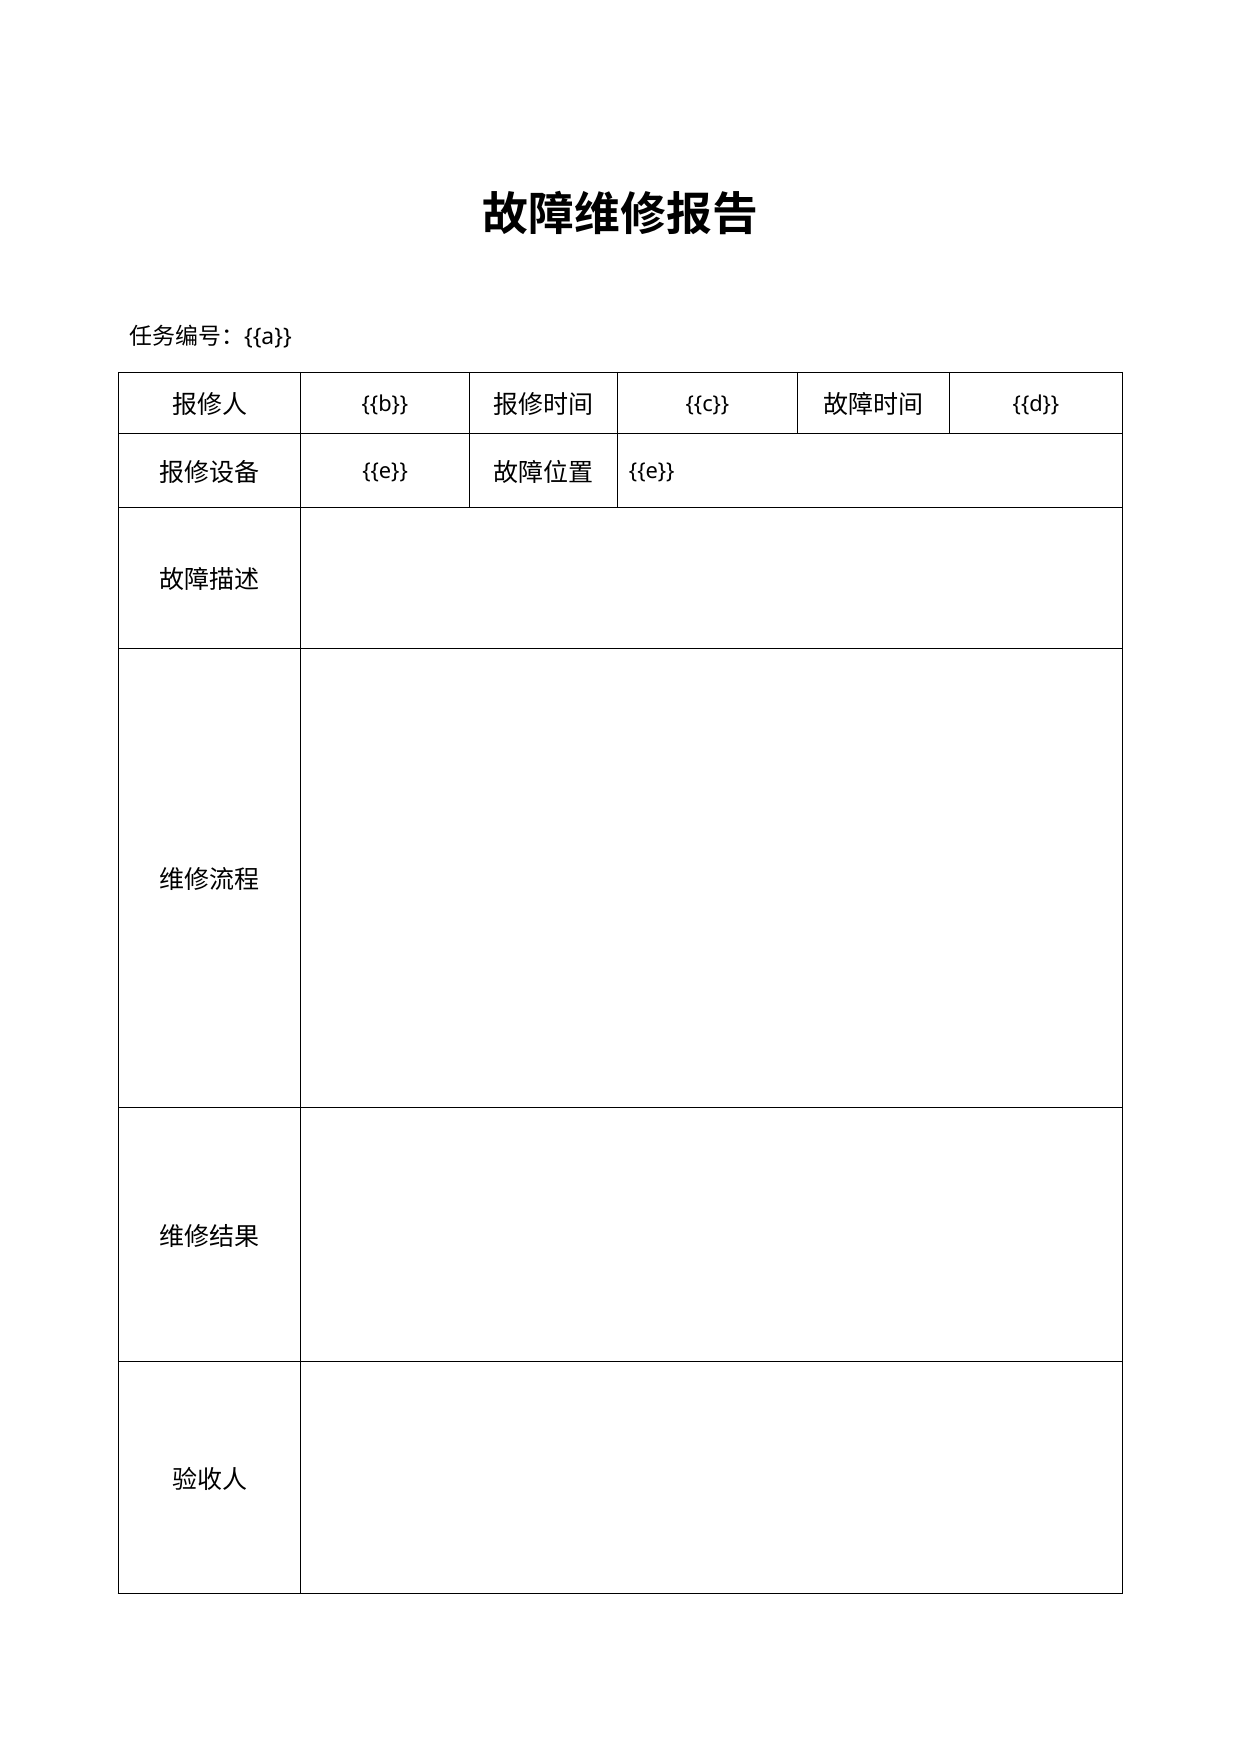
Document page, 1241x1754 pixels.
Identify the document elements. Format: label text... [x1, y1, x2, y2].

table_cell {{e}} [618, 434, 1122, 507]
table_cell {{b}} [301, 373, 469, 432]
table_header 故障维修报告 任务编号：{{a}} [118, 150, 1122, 372]
table_cell 故障描述 [119, 508, 300, 648]
table_cell 维修结果 [119, 1108, 300, 1361]
table_cell [301, 1108, 1122, 1361]
table_cell 故障位置 [470, 434, 617, 507]
table_cell {{d}} [950, 373, 1122, 432]
table_cell [301, 1362, 1122, 1593]
table_cell {{c}} [618, 373, 797, 432]
table_cell 报修设备 [119, 434, 300, 507]
table_cell 验收人 [119, 1362, 300, 1593]
table_cell 报修人 [119, 373, 300, 432]
table_cell {{e}} [301, 434, 469, 507]
table_cell [301, 508, 1122, 648]
table_cell 报修时间 [470, 373, 617, 432]
table_cell 故障时间 [798, 373, 949, 432]
table_cell 维修流程 [119, 649, 300, 1107]
table_cell [301, 649, 1122, 1107]
